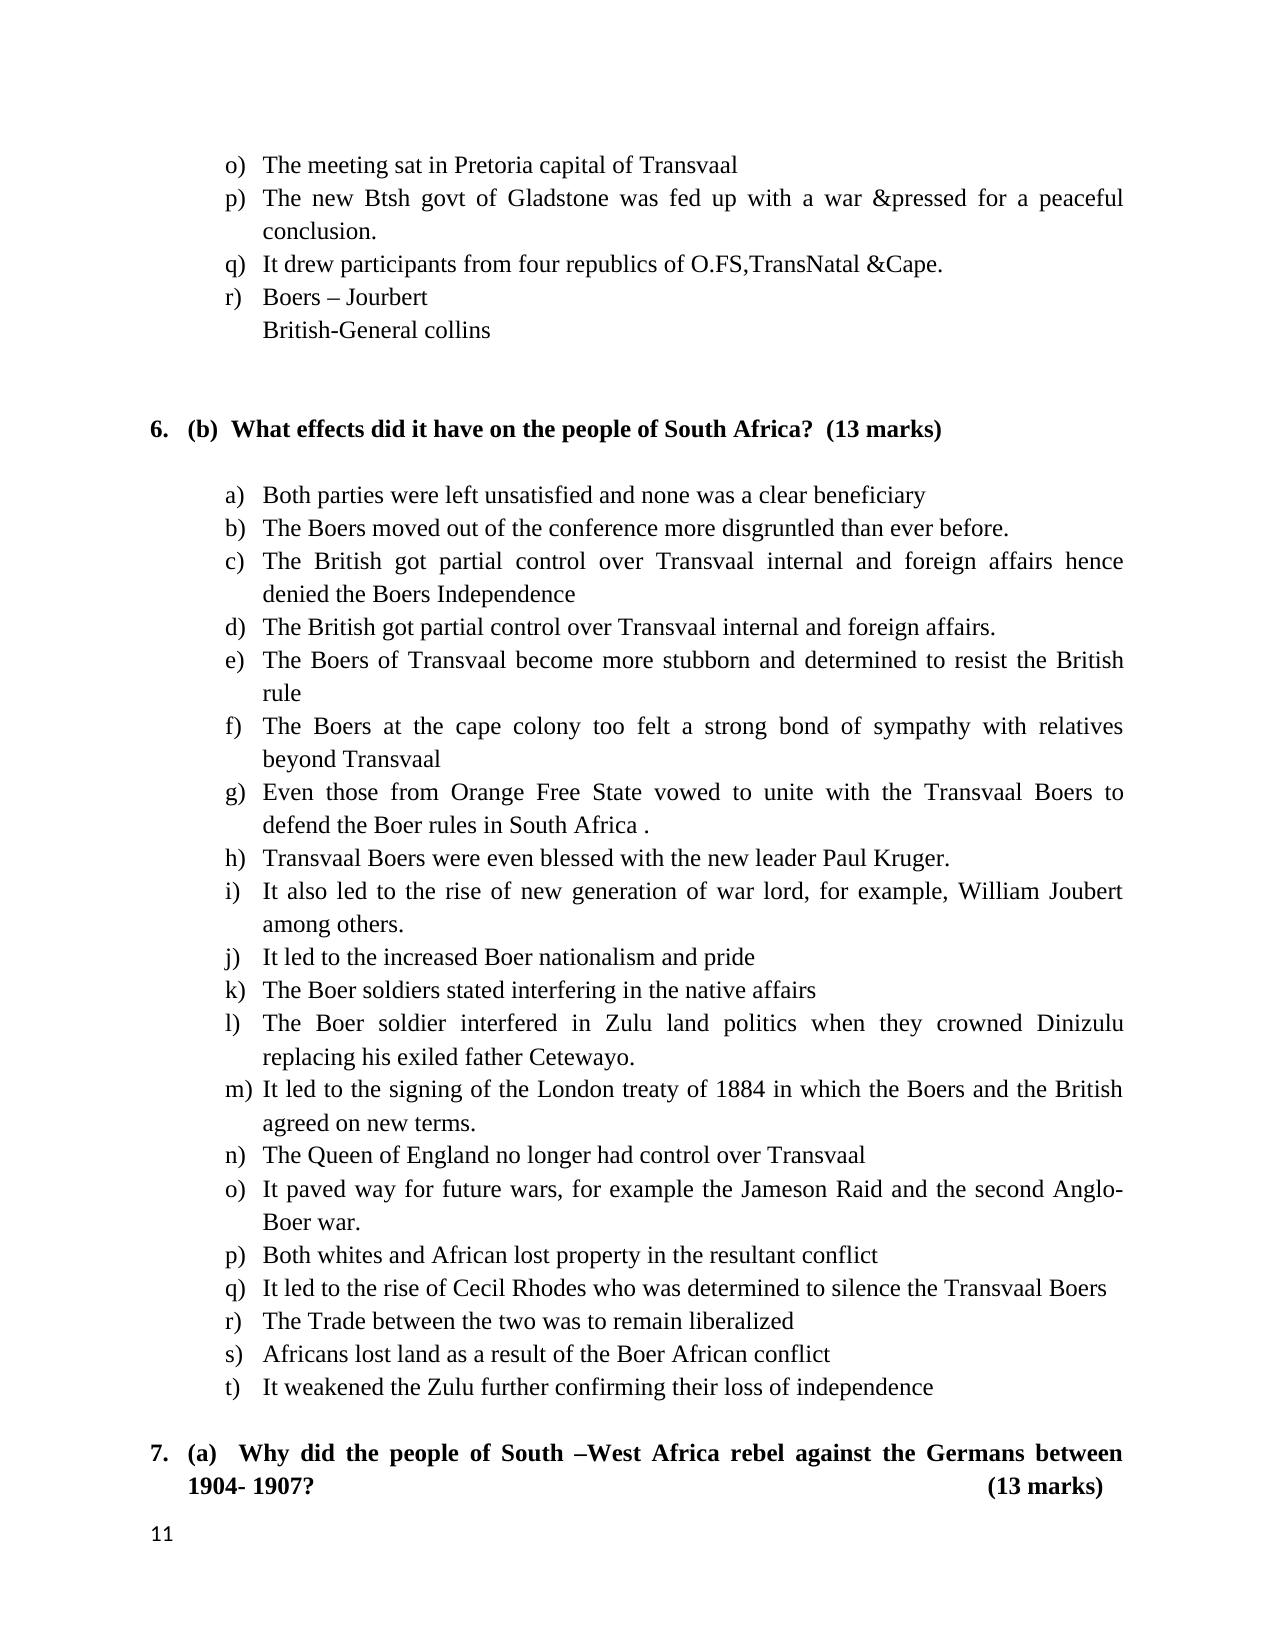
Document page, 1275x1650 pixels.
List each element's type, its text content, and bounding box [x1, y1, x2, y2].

list The Boer soldier interfered in Zulu land politics when they crowned Dinizulu replacing his exiled father Cetewayo. [225, 1008, 1125, 1070]
list The Boer soldiers stated interfering in the native affairs [225, 976, 1125, 1004]
list The Boers of Transvaal become more stubborn and determined to resist the British rule [225, 645, 1125, 707]
list It led to the signing of the London treaty of 1884 in which the Boers and the British agreed on new terms. [225, 1074, 1125, 1136]
list The Boers moved out of the conference more disgruntled than ever before. [225, 513, 1125, 542]
list Both parties were left unsatisfied and none was a clear beneficiary [225, 480, 1125, 509]
list It drew participants from four republics of O.FS,TransNatal &Cape. [225, 249, 1125, 278]
list (a) Why did the people of South –West Africa rebel against the Germans between 1904- 1907? (13 marks) [150, 1438, 1125, 1499]
list It also led to the rise of new generation of war lord, for example, William Joubert among others. [225, 876, 1125, 938]
list The British got partial control over Transvaal internal and foreign affairs hence denied the Boers Independence [225, 546, 1125, 608]
list Both whites and African lost property in the resultant conflict [225, 1240, 1125, 1268]
list Even those from Orange Free State vowed to unite with the Transvaal Boers to defend the Boer rules in South Africa . [225, 777, 1125, 839]
list The meeting sat in Pretoria capital of Transvaal [225, 150, 1125, 179]
list British-General collins [262, 315, 1125, 344]
list (b) What effects did it have on the people of South Africa? (13 marks) [150, 414, 1125, 443]
list It led to the increased Boer nationalism and pride [225, 942, 1125, 971]
list The British got partial control over Transvaal internal and foreign affairs. [225, 612, 1125, 641]
list It paved way for future wars, for example the Jameson Raid and the second Anglo- Boer war. [225, 1174, 1125, 1235]
list Transvaal Boers were even blessed with the new leader Paul Kruger. [225, 843, 1125, 872]
list It led to the rise of Cecil Rhodes who was determined to silence the Transvaal Boers [225, 1273, 1125, 1301]
list Boers – Jourbert [225, 282, 1125, 311]
list Africans lost land as a result of the Boer African conflict [225, 1339, 1125, 1367]
list The Queen of England no longer had control over Transvaal [225, 1141, 1125, 1169]
list It weakened the Zulu further confirming their loss of independence [225, 1372, 1125, 1401]
list The new Btsh govt of Gladstone was fed up with a war &pressed for a peaceful conclusion. [225, 183, 1125, 245]
list The Boers at the cape colony too felt a strong bond of sympathy with relatives beyond Transvaal [225, 711, 1125, 773]
list The Trade between the two was to remain liberalized [225, 1306, 1125, 1334]
